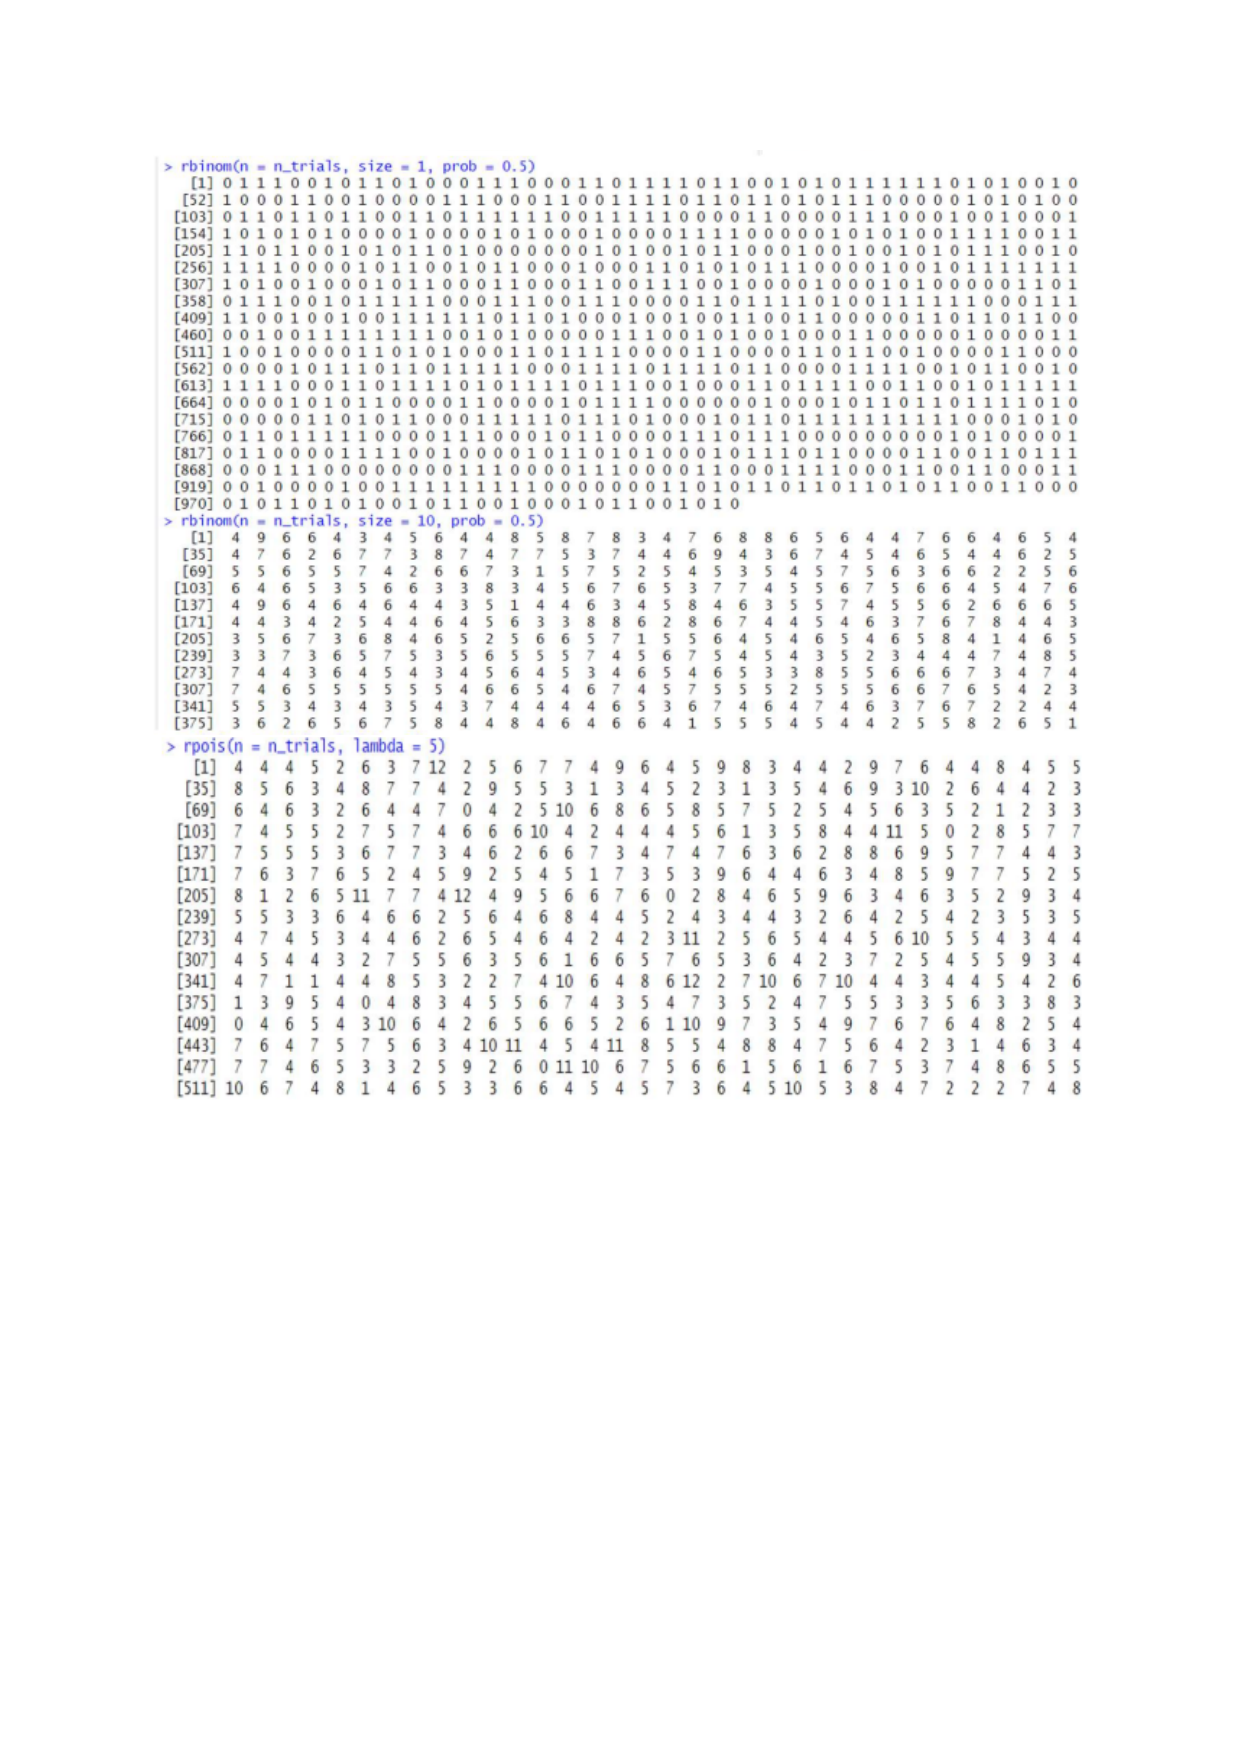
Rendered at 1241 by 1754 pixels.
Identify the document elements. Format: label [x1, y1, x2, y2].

picture [150, 737, 1091, 1110]
picture [150, 150, 1091, 735]
